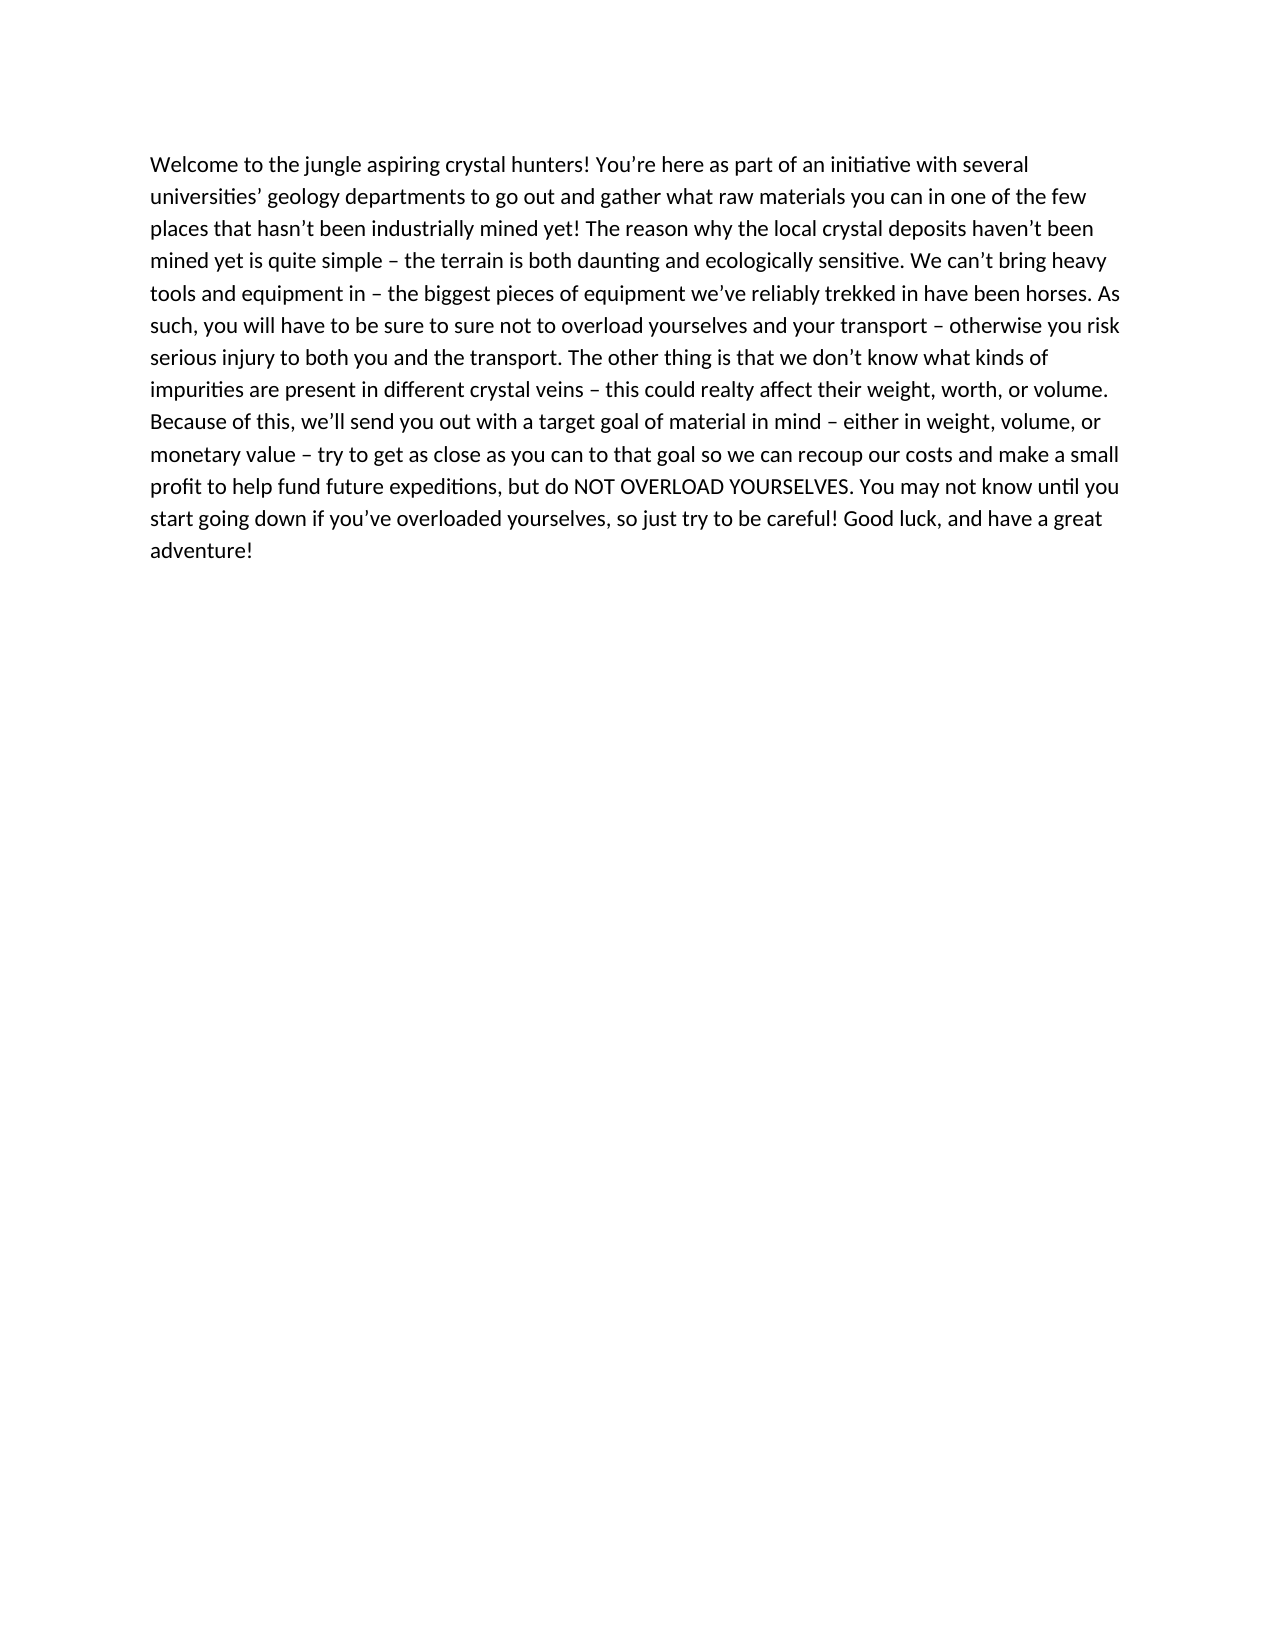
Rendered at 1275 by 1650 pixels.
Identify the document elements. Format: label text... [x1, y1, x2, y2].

text Welcome to the jungle aspiring crystal hunters! You’re here as part of an initiative with several universities’ geology departments to go out and gather what raw materials you can in one of the few places that hasn’t been industrially mined yet! The reason why the local crystal deposits haven’t been mined yet is quite simple – the terrain is both daunting and ecologically sensitive. We can’t bring heavy tools and equipment in – the biggest pieces of equipment we’ve reliably trekked in have been horses. As such, you will have to be sure to sure not to overload yourselves and your transport – otherwise you risk serious injury to both you and the transport. The other thing is that we don’t know what kinds of impurities are present in different crystal veins – this could realty affect their weight, worth, or volume. Because of this, we’ll send you out with a target goal of material in mind – either in weight, volume, or monetary value – try to get as close as you can to that goal so we can recoup our costs and make a small profit to help fund future expeditions, but do NOT OVERLOAD YOURSELVES. You may not know until you start going down if you’ve overloaded yourselves, so just try to be careful! Good luck, and have a great adventure! [150, 150, 1125, 564]
